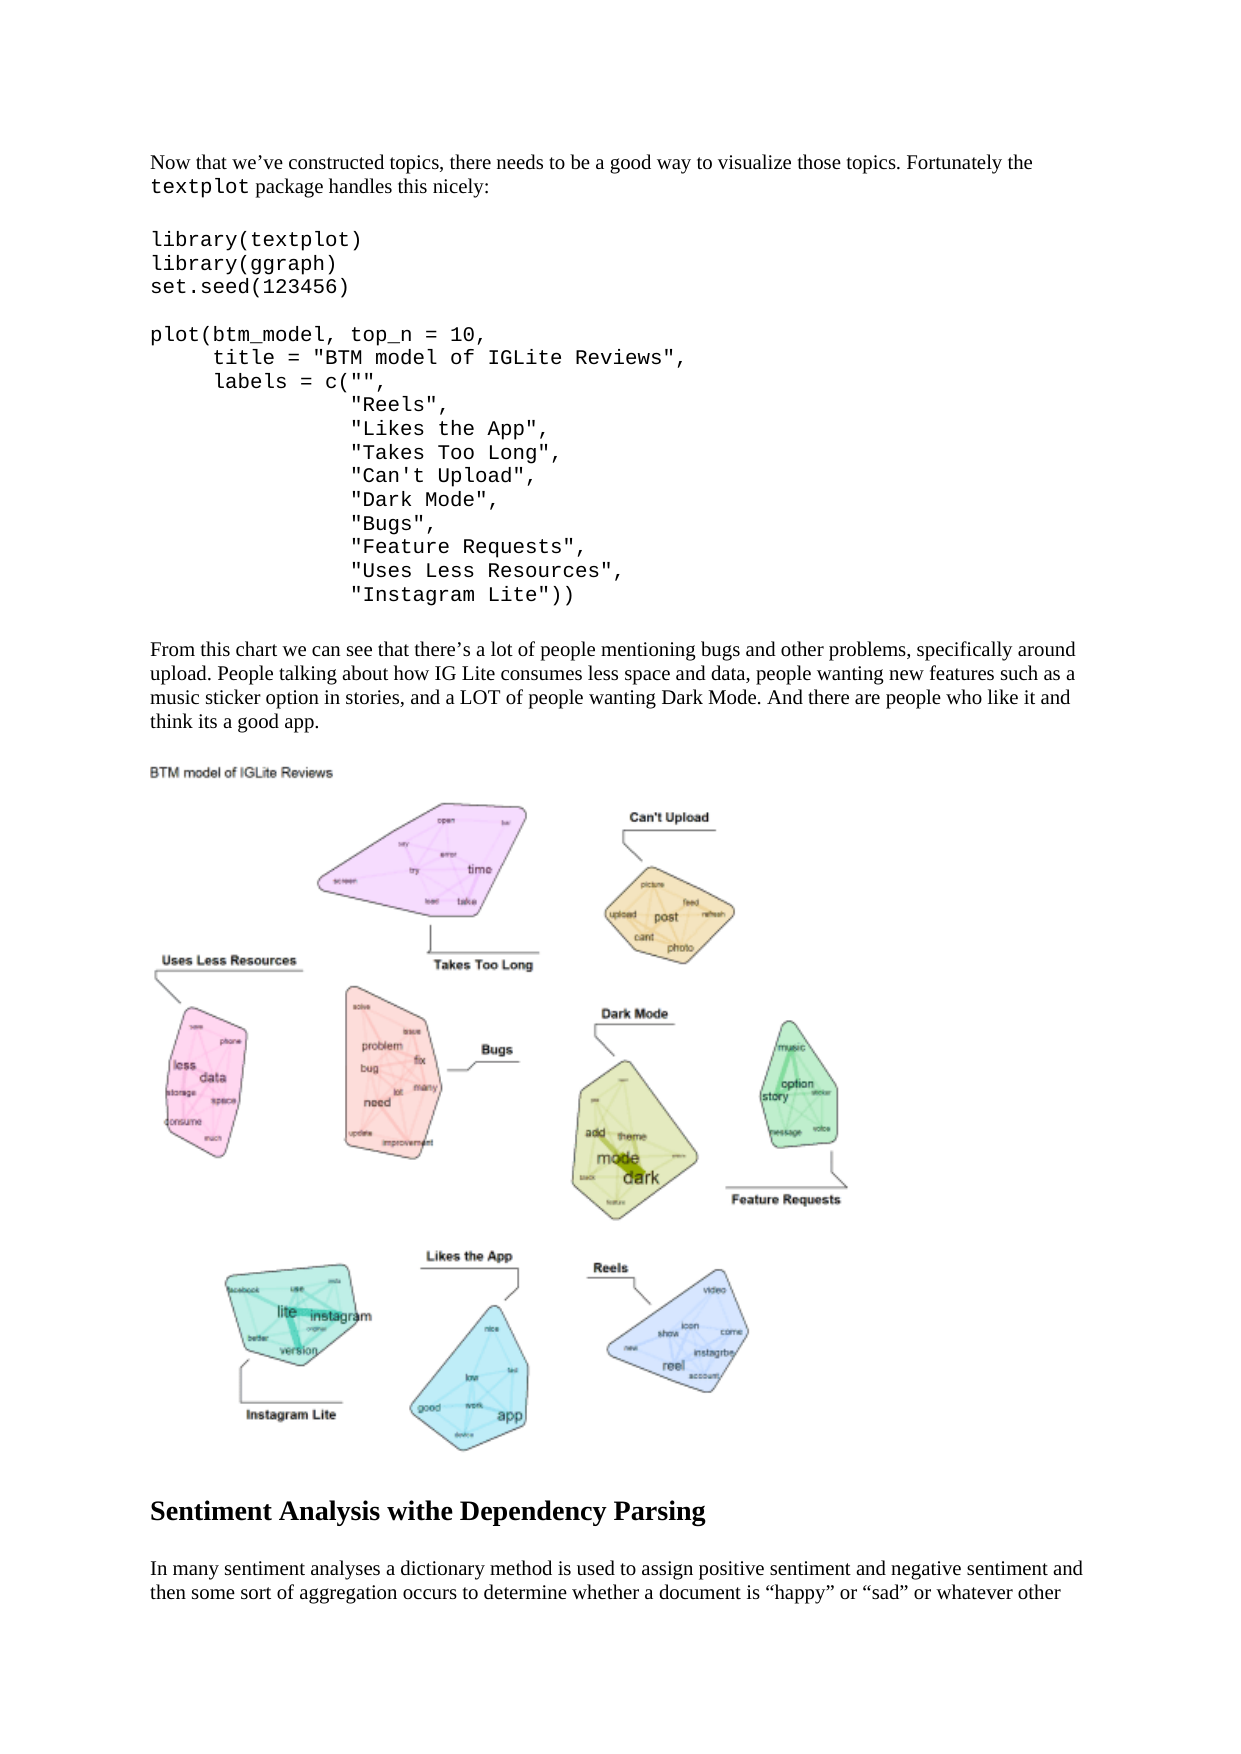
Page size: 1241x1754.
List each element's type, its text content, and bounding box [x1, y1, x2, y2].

text "Feature Requests", [150, 536, 1090, 560]
text "Instagram Lite")) [150, 584, 1090, 607]
text library(ggraph) [150, 253, 1090, 276]
text From this chart we can see that there’s a lot of people mentioning bugs and other problems, specifically around upload. People talking about how IG Lite consumes less space and data, people wanting new features such as a music sticker option in stories, and a LOT of people wanting Dark Mode. And there are people who like it and think its a good app. [150, 636, 1090, 733]
text set.seed(123456) [150, 276, 1090, 300]
text labels = c("", [150, 371, 1090, 394]
text "Dark Mode", [150, 489, 1090, 513]
text "Likes the App", [150, 418, 1090, 442]
text "Bugs", [150, 513, 1090, 536]
text title = "BTM model of IGLite Reviews", [150, 347, 1090, 371]
text "Uses Less Resources", [150, 560, 1090, 584]
text Sentiment Analysis withe Dependency Parsing [150, 1494, 1090, 1527]
text plot(btm_model, top_n = 10, [150, 323, 1090, 347]
text "Takes Too Long", [150, 442, 1090, 465]
text library(textplot) [150, 229, 1090, 253]
picture [150, 761, 854, 1465]
text Now that we’ve constructed topics, there needs to be a good way to visualize those topics. Fortunately the textplot package handles this nicely: [150, 150, 1090, 200]
text "Can't Upload", [150, 465, 1090, 489]
text "Reels", [150, 394, 1090, 418]
